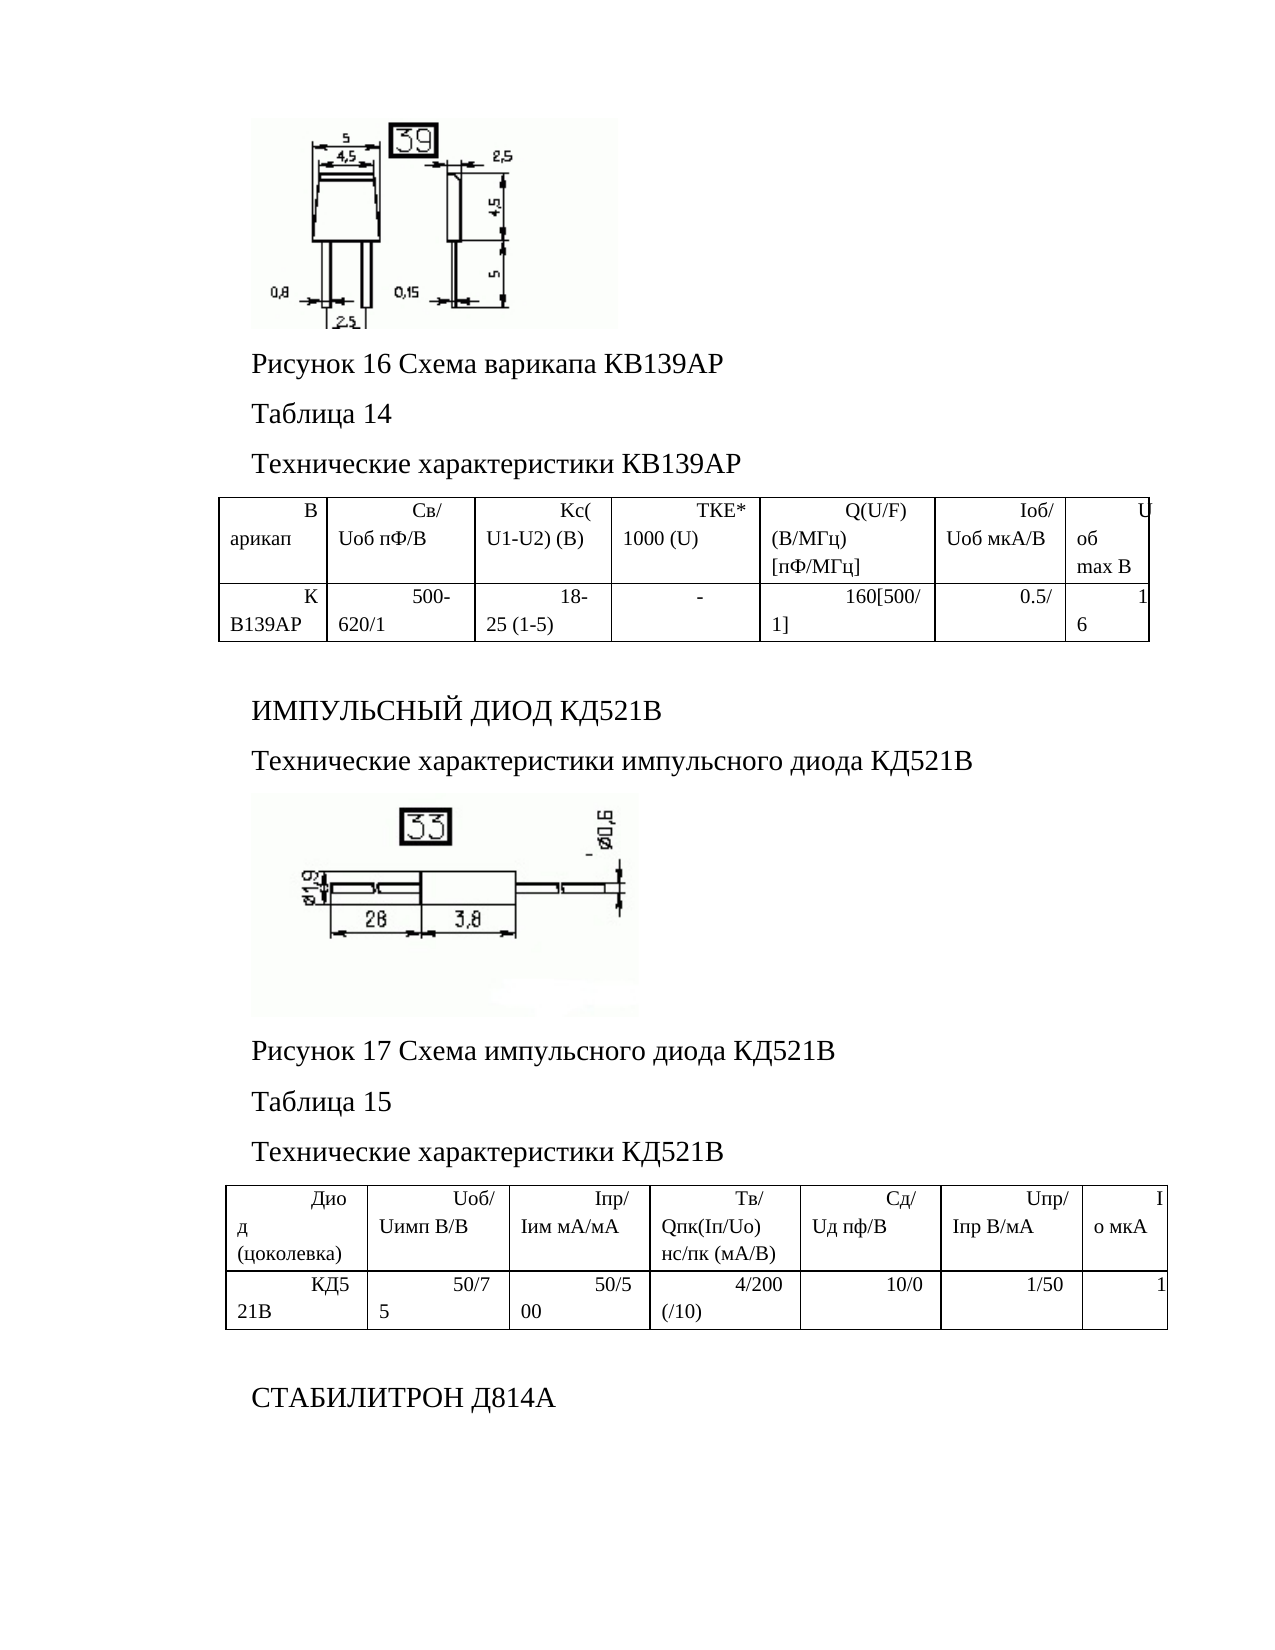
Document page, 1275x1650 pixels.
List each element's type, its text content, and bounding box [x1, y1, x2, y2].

table_header Uпр/Iпр В/мА [942, 1186, 1082, 1270]
table_cell 160[500/1] [761, 584, 934, 641]
table_header Диод (цоколевка) [227, 1186, 367, 1270]
text Технические характеристики КД521В [177, 1134, 1216, 1168]
text Рисунок 17 Схема импульсного диода КД521В [177, 1033, 1216, 1067]
table_cell 1 [1083, 1272, 1167, 1328]
text ИМПУЛЬСНЫЙ ДИОД КД521В [177, 693, 1216, 726]
table_cell 16 [1066, 584, 1148, 641]
table_cell 1/50 [942, 1272, 1082, 1328]
table_header Uоб/Uимп В/В [368, 1186, 509, 1270]
table_header Iо мкА [1083, 1186, 1167, 1270]
picture [251, 118, 619, 329]
table_cell 0.5/ [936, 584, 1065, 641]
text Таблица 14 [177, 396, 1216, 430]
table_header Kс(U1-U2) (В) [476, 498, 611, 583]
picture [251, 793, 639, 1017]
table_header Iоб/Uоб мкА/В [936, 498, 1065, 583]
table_header Cд/Uд пф/В [801, 1186, 940, 1270]
text Таблица 15 [177, 1084, 1216, 1117]
table_header Варикап [220, 498, 326, 583]
table_header Tв/Qпк(Iп/Uо) нс/пк (мА/В) [651, 1186, 800, 1270]
table_cell 4/200(/10) [651, 1272, 800, 1328]
table_header Iпр/Iим мА/мА [510, 1186, 649, 1270]
table_cell 50/75 [368, 1272, 509, 1328]
table_cell 50/500 [510, 1272, 649, 1328]
table_cell КД521В [227, 1272, 367, 1328]
table_header ТКЕ*1000 (U) [612, 498, 759, 583]
table_cell 10/0 [801, 1272, 940, 1328]
table_header Q(U/F) (В/МГц) [пФ/МГц] [761, 498, 934, 583]
text Технические характеристики КВ139АР [177, 446, 1216, 480]
table_header Uoб max В [1066, 498, 1148, 583]
table_cell 18-25 (1-5) [476, 584, 611, 641]
text Рисунок 16 Схема варикапа КВ139АР [177, 346, 1216, 379]
table_cell 500-620/1 [328, 584, 474, 641]
table_cell - [612, 584, 759, 641]
text Технические характеристики импульсного диода КД521В [177, 743, 1216, 777]
table_header Cв/Uоб пФ/В [328, 498, 474, 583]
text СТАБИЛИТРОН Д814А [177, 1380, 1216, 1414]
table_cell КВ139АР [220, 584, 326, 641]
